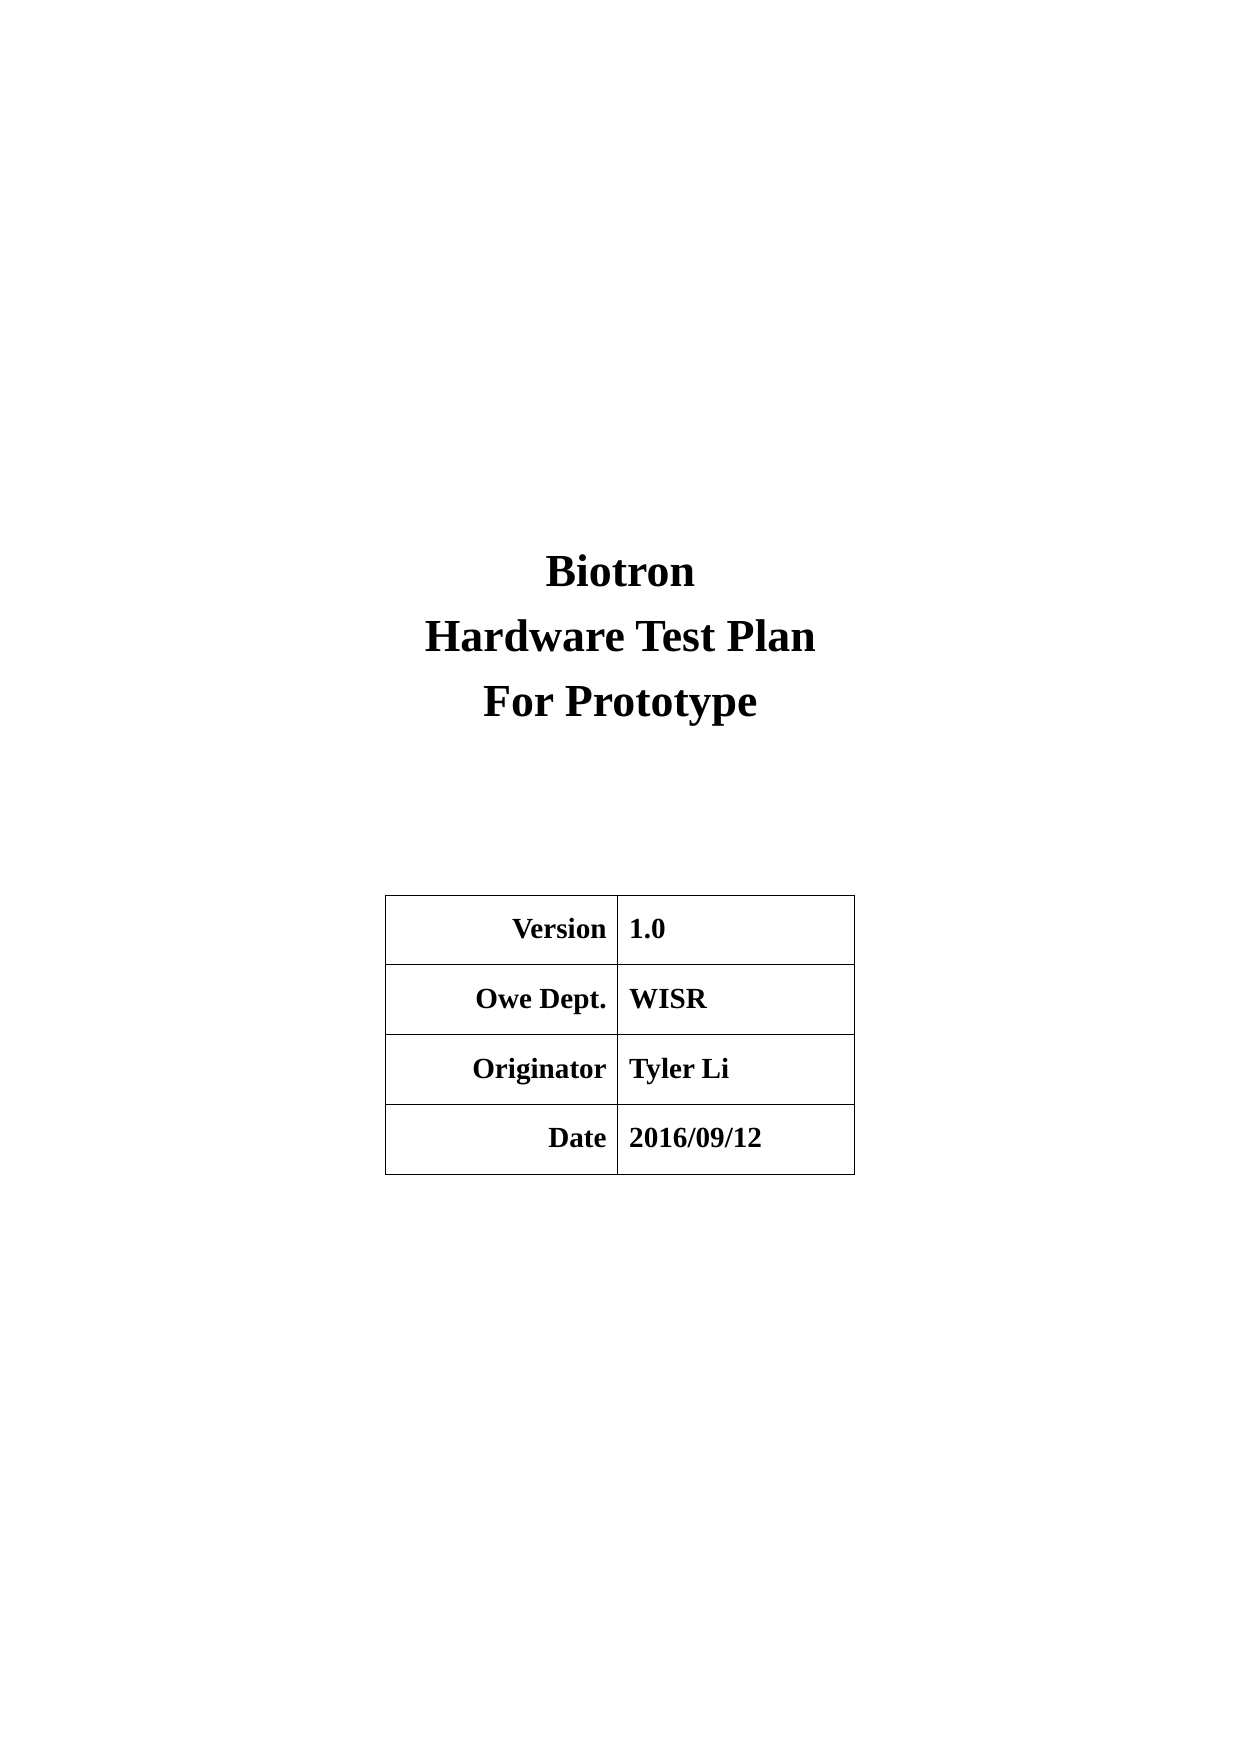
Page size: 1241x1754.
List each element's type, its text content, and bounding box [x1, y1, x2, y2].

table_cell Date [386, 1105, 617, 1174]
text Hardware Test Plan [187, 602, 1053, 667]
table_cell WISR [618, 965, 854, 1034]
table_header 1.0 [618, 896, 854, 964]
text For Prototype [187, 667, 1053, 732]
table_cell Originator [386, 1035, 617, 1104]
table_cell Owe Dept. [386, 965, 617, 1034]
text Biotron [187, 537, 1053, 602]
table_cell Tyler Li [618, 1035, 854, 1104]
table_cell 2016/09/12 [618, 1105, 854, 1174]
table_header Version [386, 896, 617, 964]
